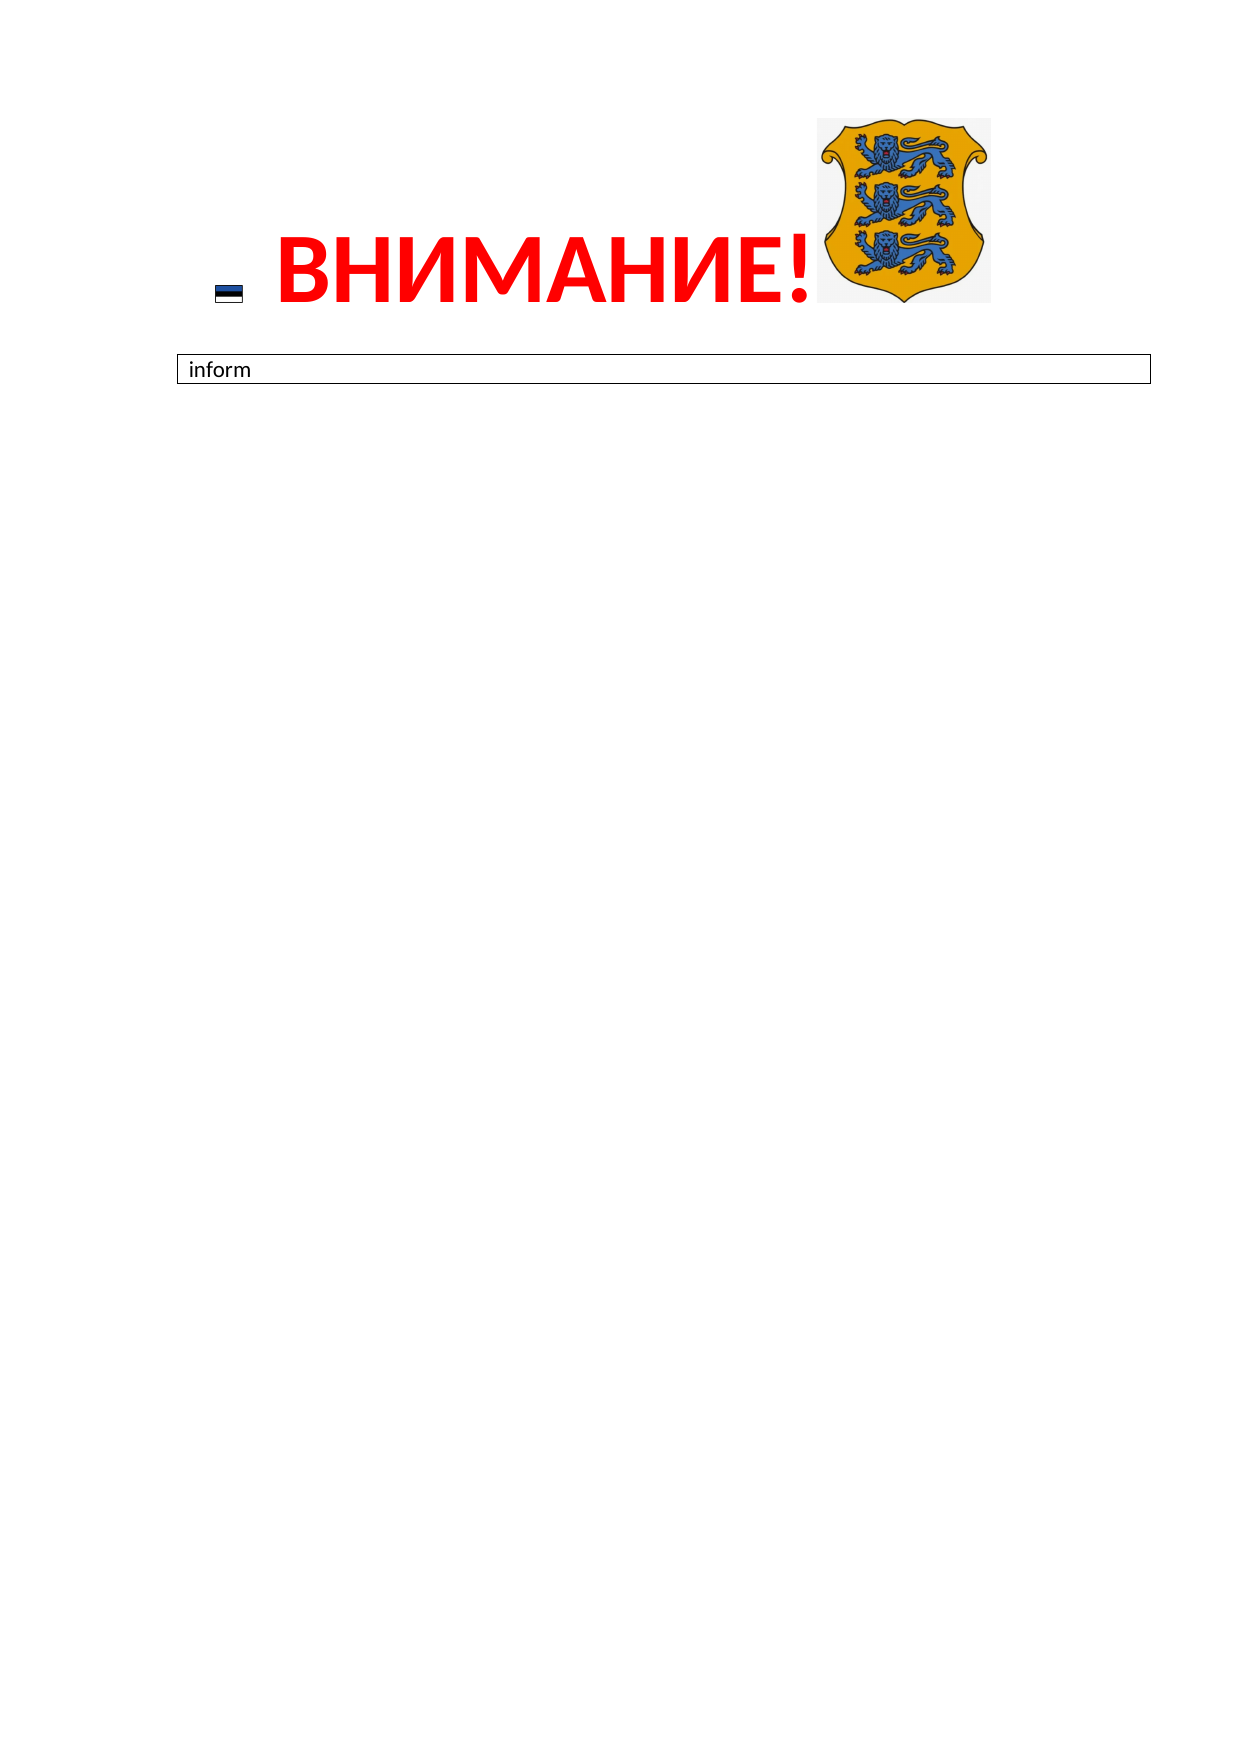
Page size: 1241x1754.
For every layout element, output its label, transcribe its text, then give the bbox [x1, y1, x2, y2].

picture [816, 118, 991, 303]
table_header inform [178, 355, 1150, 383]
list ВНИМАНИЕ! [215, 118, 1152, 327]
picture [215, 285, 243, 303]
